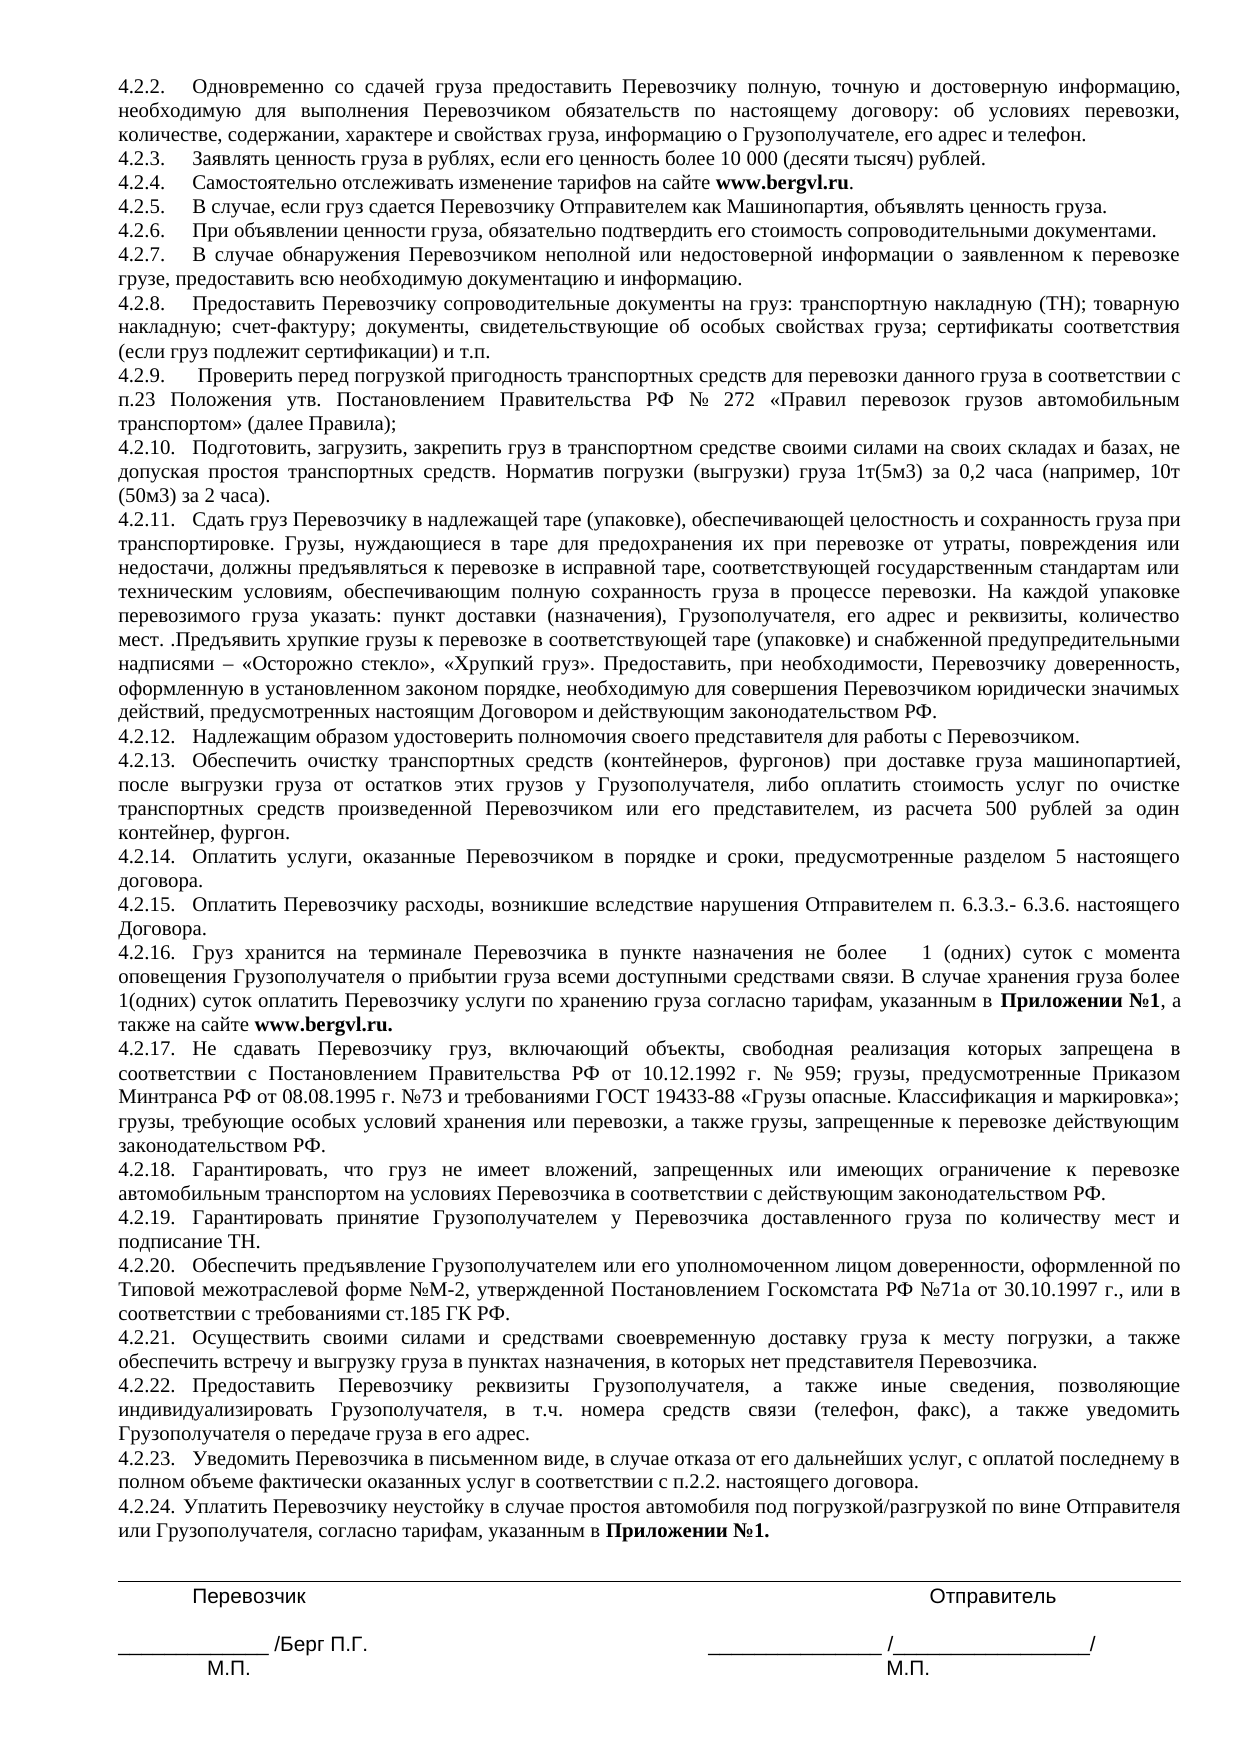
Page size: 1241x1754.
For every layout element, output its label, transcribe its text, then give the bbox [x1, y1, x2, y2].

list В случае обнаружения Перевозчиком неполной или недостоверной информации о заявленном к перевозке грузе, предоставить всю необходимую документацию и информацию. [118, 242, 1181, 290]
list Предоставить Перевозчику сопроводительные документы на груз: транспортную накладную (ТН); товарную накладную; счет-фактуру; документы, свидетельствующие об особых свойствах груза; сертификаты соответствия (если груз подлежит сертификации) и т.п. [118, 290, 1181, 363]
list Осуществить своими силами и средствами своевременную доставку груза к месту погрузки, а также обеспечить встречу и выгрузку груза в пунктах назначения, в которых нет представителя Перевозчика. [118, 1325, 1181, 1373]
list Самостоятельно отслеживать изменение тарифов на сайте www.bergvl.ru. [118, 170, 1181, 194]
list При объявлении ценности груза, обязательно подтвердить его стоимость сопроводительными документами. [118, 218, 1181, 242]
list Гарантировать, что груз не имеет вложений, запрещенных или имеющих ограничение к перевозке автомобильным транспортом на условиях Перевозчика в соответствии с действующим законодательством РФ. [118, 1157, 1181, 1205]
list Уплатить Перевозчику неустойку в случае простоя автомобиля под погрузкой/разгрузкой по вине Отправителя или Грузополучателя, согласно тарифам, указанным в Приложении №1. [118, 1493, 1181, 1542]
list Обеспечить предъявление Грузополучателем или его уполномоченном лицом доверенности, оформленной по Типовой межотраслевой форме №М-2, утвержденной Постановлением Госкомстата РФ №71а от 30.10.1997 г., или в соответствии с требованиями ст.185 ГК РФ. [118, 1253, 1181, 1325]
list Гарантировать принятие Грузополучателем у Перевозчика доставленного груза по количеству мест и подписание ТН. [118, 1205, 1181, 1253]
list Проверить перед погрузкой пригодность транспортных средств для перевозки данного груза в соответствии с п.23 Положения утв. Постановлением Правительства РФ № 272 «Правил перевозок грузов автомобильным транспортом» (далее Правила); [118, 363, 1181, 435]
list Одновременно со сдачей груза предоставить Перевозчику полную, точную и достоверную информацию, необходимую для выполнения Перевозчиком обязательств по настоящему договору: об условиях перевозки, количестве, содержании, характере и свойствах груза, информацию о Грузополучателе, его адрес и телефон. [118, 74, 1181, 146]
list Уведомить Перевозчика в письменном виде, в случае отказа от его дальнейших услуг, с оплатой последнему в полном объеме фактически оказанных услуг в соответствии с п.2.2. настоящего договора. [118, 1445, 1181, 1493]
list Предоставить Перевозчику реквизиты Грузополучателя, а также иные сведения, позволяющие индивидуализировать Грузополучателя, в т.ч. номера средств связи (телефон, факс), а также уведомить Грузополучателя о передаче груза в его адрес. [118, 1373, 1181, 1445]
list Заявлять ценность груза в рублях, если его ценность более 10 000 (десяти тысяч) рублей. [118, 146, 1181, 170]
list Обеспечить очистку транспортных средств (контейнеров, фургонов) при доставке груза машинопартией, после выгрузки груза от остатков этих грузов у Грузополучателя, либо оплатить стоимость услуг по очистке транспортных средств произведенной Перевозчиком или его представителем, из расчета 500 рублей за один контейнер, фургон. [118, 748, 1181, 844]
list Оплатить Перевозчику расходы, возникшие вследствие нарушения Отправителем п. 6.3.3.- 6.3.6. настоящего Договора. [118, 892, 1181, 940]
list Груз хранится на терминале Перевозчика в пункте назначения не более 1 (одних) суток с момента оповещения Грузополучателя о прибытии груза всеми доступными средствами связи. В случае хранения груза более 1(одних) суток оплатить Перевозчику услуги по хранению груза согласно тарифам, указанным в Приложении №1, а также на сайте www.bergvl.ru. [118, 940, 1181, 1036]
list Сдать груз Перевозчику в надлежащей таре (упаковке), обеспечивающей целостность и сохранность груза при транспортировке. Грузы, нуждающиеся в таре для предохранения их при перевозке от утраты, повреждения или недостачи, должны предъявляться к перевозке в исправной таре, соответствующей государственным стандартам или техническим условиям, обеспечивающим полную сохранность груза в процессе перевозки. На каждой упаковке перевозимого груза указать: пункт доставки (назначения), Грузополучателя, его адрес и реквизиты, количество мест. .Предъявить хрупкие грузы к перевозке в соответствующей таре (упаковке) и снабженной предупредительными надписями – «Осторожно стекло», «Хрупкий груз». Предоставить, при необходимости, Перевозчику доверенность, оформленную в установленном законом порядке, необходимую для совершения Перевозчиком юридически значимых действий, предусмотренных настоящим Договором и действующим законодательством РФ. [118, 507, 1181, 723]
list В случае, если груз сдается Перевозчику Отправителем как Машинопартия, объявлять ценность груза. [118, 194, 1181, 218]
list Надлежащим образом удостоверить полномочия своего представителя для работы с Перевозчиком. [118, 723, 1181, 748]
list Подготовить, загрузить, закрепить груз в транспортном средстве своими силами на своих складах и базах, не допуская простоя транспортных средств. Норматив погрузки (выгрузки) груза 1т(5м3) за 0,2 часа (например, 10т (50м3) за 2 часа). [118, 435, 1181, 507]
list Не сдавать Перевозчику груз, включающий объекты, свободная реализация которых запрещена в соответствии с Постановлением Правительства РФ от 10.12.1992 г. № 959; грузы, предусмотренные Приказом Минтранса РФ от 08.08.1995 г. №73 и требованиями ГОСТ 19433-88 «Грузы опасные. Классификация и маркировка»; грузы, требующие особых условий хранения или перевозки, а также грузы, запрещенные к перевозке действующим законодательством РФ. [118, 1036, 1181, 1157]
list Оплатить услуги, оказанные Перевозчиком в порядке и сроки, предусмотренные разделом 5 настоящего договора. [118, 844, 1181, 892]
